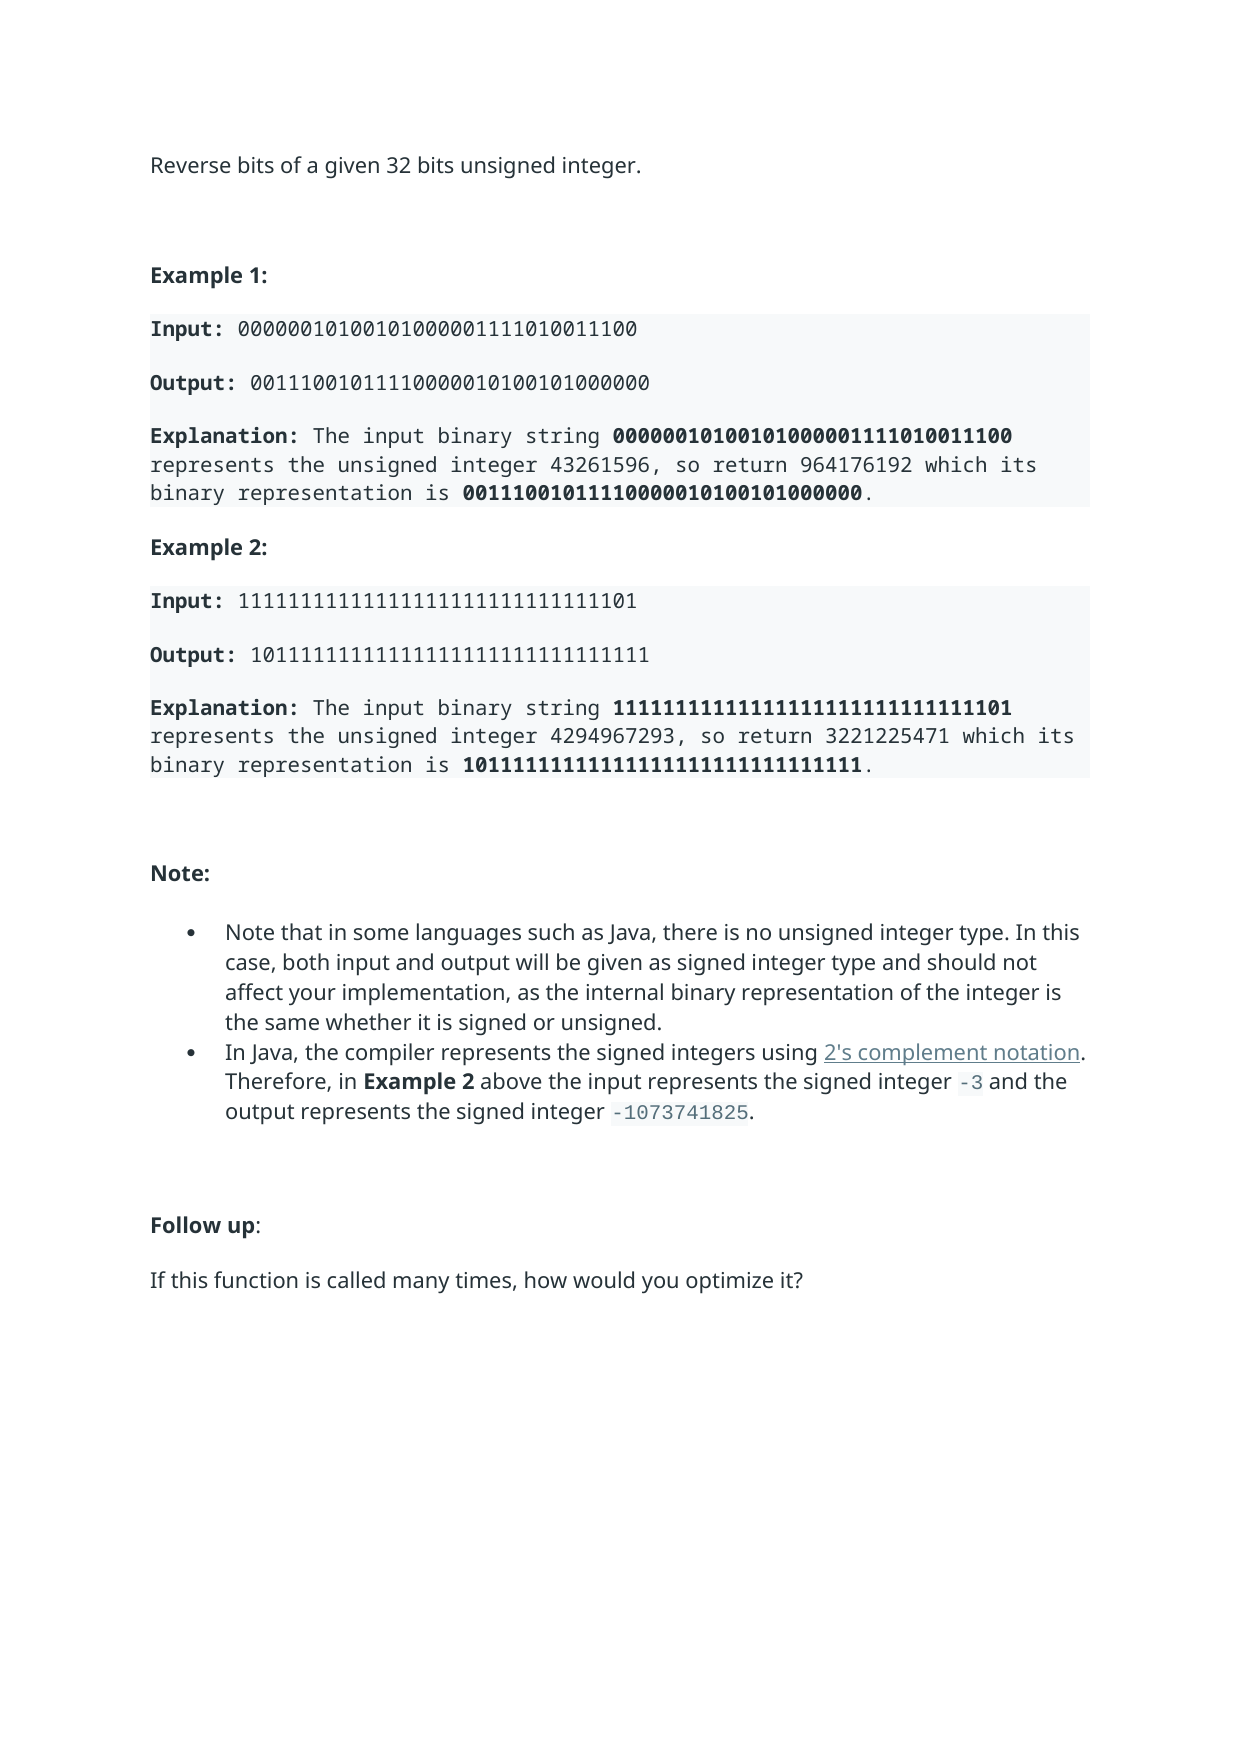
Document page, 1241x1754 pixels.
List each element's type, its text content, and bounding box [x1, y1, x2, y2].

text Note: [150, 858, 1090, 888]
text Explanation: The input binary string 00000010100101000001111010011100 represents the unsigned integer 43261596, so return 964176192 which its binary representation is 00111001011110000010100101000000. [150, 421, 1090, 507]
text Reverse bits of a given 32 bits unsigned integer. [150, 150, 1090, 180]
text Input: 00000010100101000001111010011100 [150, 314, 1090, 343]
text Example 2: [150, 532, 1090, 561]
text Output: 10111111111111111111111111111111 [150, 640, 1090, 668]
text Explanation: The input binary string 11111111111111111111111111111101 represents the unsigned integer 4294967293, so return 3221225471 which its binary representation is 10111111111111111111111111111111. [150, 693, 1090, 778]
text Input: 11111111111111111111111111111101 [150, 586, 1090, 615]
text If this function is called many times, how would you optimize it? [150, 1264, 1090, 1294]
list In Java, the compiler represents the signed integers using 2's complement notation. Therefore, in Example 2 above the input represents the signed integer -3 and the output represents the signed integer -1073741825. [187, 1036, 1090, 1126]
text Follow up: [150, 1210, 1090, 1239]
text Output: 00111001011110000010100101000000 [150, 368, 1090, 396]
text Example 1: [150, 259, 1090, 289]
list Note that in some languages such as Java, there is no unsigned integer type. In this case, both input and output will be given as signed integer type and should not affect your implementation, as the internal binary representation of the integer is the same whether it is signed or unsigned. [187, 917, 1090, 1036]
